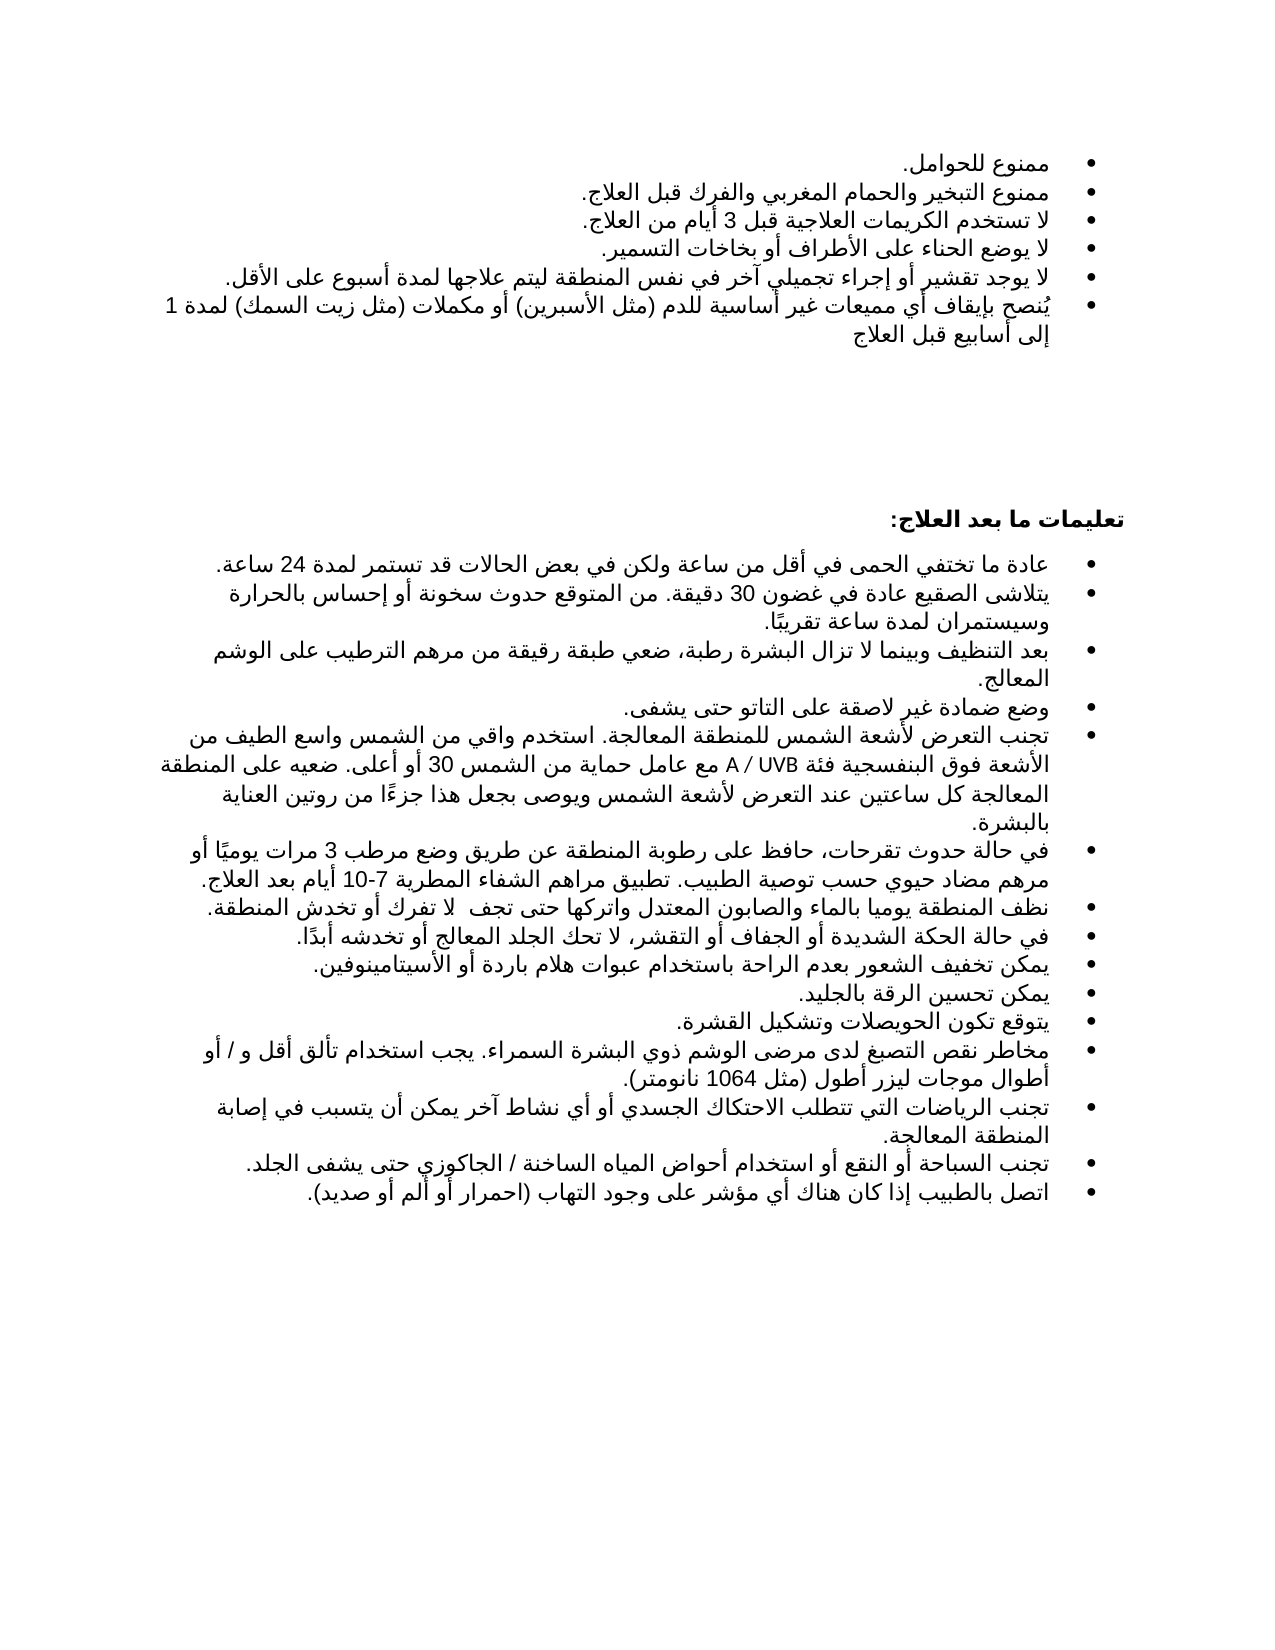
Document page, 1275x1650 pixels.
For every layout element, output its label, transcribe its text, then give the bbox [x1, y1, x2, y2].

list تجنب السباحة أو النقع أو استخدام أحواض المياه الساخنة / الجاكوزي حتى يشفى الجلد. [150, 1150, 1087, 1177]
list مخاطر نقص التصبغ لدى مرضى الوشم ذوي البشرة السمراء. يجب استخدام تألق أقل و / أو أطوال موجات ليزر أطول (مثل 1064 نانومتر). [150, 1037, 1087, 1091]
list وضع ضمادة غير لاصقة على التاتو حتى يشفى. [150, 694, 1087, 720]
list يمكن تخفيف الشعور بعدم الراحة باستخدام عبوات هلام باردة أو الأسيتامينوفين. [150, 951, 1087, 978]
list نظف المنطقة يوميا بالماء والصابون المعتدل واتركها حتى تجف. لا تفرك أو تخدش المنطقة. [150, 894, 1087, 921]
list يتوقع تكون الحويصلات وتشكيل القشرة. [150, 1008, 1087, 1034]
list يتلاشى الصقيع عادة في غضون 30 دقيقة. من المتوقع حدوث سخونة أو إحساس بالحرارة وسيستمران لمدة ساعة تقريبًا. [150, 580, 1087, 635]
list في حالة الحكة الشديدة أو الجفاف أو التقشر، لا تحك الجلد المعالج أو تخدشه أبدًا. [150, 923, 1087, 949]
text تعليمات ما بعد العلاج: [150, 506, 1125, 533]
list يمكن تحسين الرقة بالجليد. [150, 980, 1087, 1006]
list تجنب التعرض لأشعة الشمس للمنطقة المعالجة. استخدم واقي من الشمس واسع الطيف من الأشعة فوق البنفسجية فئة A / UVB مع عامل حماية من الشمس 30 أو أعلى. ضعيه على المنطقة المعالجة كل ساعتين عند التعرض لأشعة الشمس ويوصى بجعل هذا جزءًا من روتين العناية بالبشرة. [150, 722, 1087, 835]
list لا يوجد تقشير أو إجراء تجميلي آخر في نفس المنطقة ليتم علاجها لمدة أسبوع على الأقل. [150, 264, 1087, 290]
list بعد التنظيف وبينما لا تزال البشرة رطبة، ضعي طبقة رقيقة من مرهم الترطيب على الوشم المعالج. [150, 637, 1087, 692]
list يُنصح بإيقاف أي مميعات غير أساسية للدم (مثل الأسبرين) أو مكملات (مثل زيت السمك) لمدة 1 إلى أسابيع قبل العلاج [150, 292, 1087, 347]
list ممنوع للحوامل. [150, 150, 1087, 176]
list تجنب الرياضات التي تتطلب الاحتكاك الجسدي أو أي نشاط آخر يمكن أن يتسبب في إصابة المنطقة المعالجة. [150, 1093, 1087, 1148]
list ممنوع التبخير والحمام المغربي والفرك قبل العلاج. [150, 178, 1087, 205]
list لا يوضع الحناء على الأطراف أو بخاخات التسمير. [150, 235, 1087, 262]
list عادة ما تختفي الحمى في أقل من ساعة ولكن في بعض الحالات قد تستمر لمدة 24 ساعة. [150, 551, 1087, 578]
list في حالة حدوث تقرحات، حافظ على رطوبة المنطقة عن طريق وضع مرطب 3 مرات يوميًا أو مرهم مضاد حيوي حسب توصية الطبيب. تطبيق مراهم الشفاء المطرية 7-10 أيام بعد العلاج. [150, 837, 1087, 892]
list اتصل بالطبيب إذا كان هناك أي مؤشر على وجود التهاب (احمرار أو ألم أو صديد). [150, 1179, 1087, 1205]
list لا تستخدم الكريمات العلاجية قبل 3 أيام من العلاج. [150, 207, 1087, 233]
